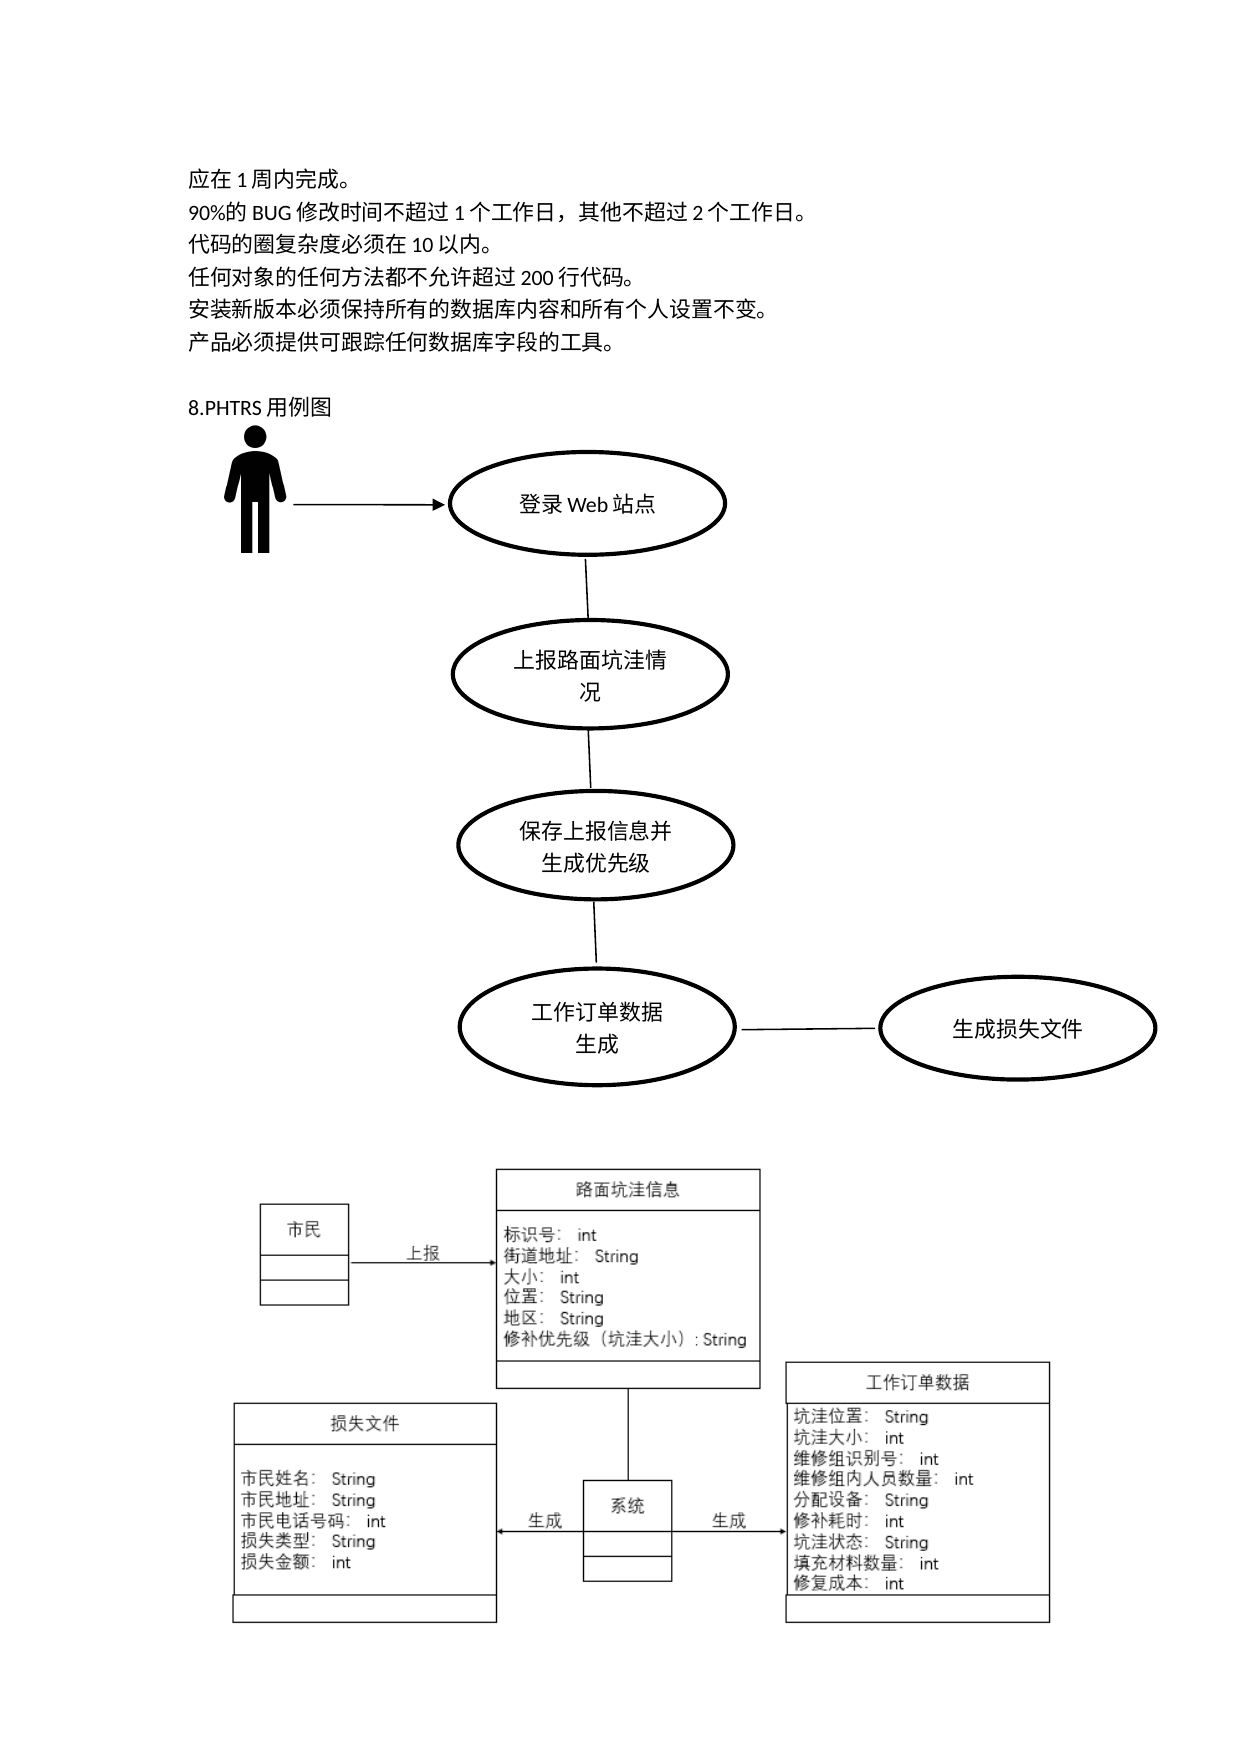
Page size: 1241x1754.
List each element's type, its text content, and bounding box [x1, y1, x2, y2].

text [188, 162, 1052, 194]
text 8.PHTRS用例图 [188, 389, 1052, 422]
picture [187, 422, 323, 557]
text 任何对象的任何方法都不允许超过200行代码。 [188, 259, 1052, 292]
text 代码的圈复杂度必须在10以内。 [188, 227, 1052, 259]
text 产品必须提供可跟踪任何数据库字段的工具。 [188, 324, 1052, 357]
text 安装新版本必须保持所有的数据库内容和所有个人设置不变。 [188, 292, 1052, 324]
picture [194, 1145, 1059, 1643]
text 90%的BUG修改时间不超过1个工作日，其他不超过2个工作日。 [188, 194, 1052, 227]
